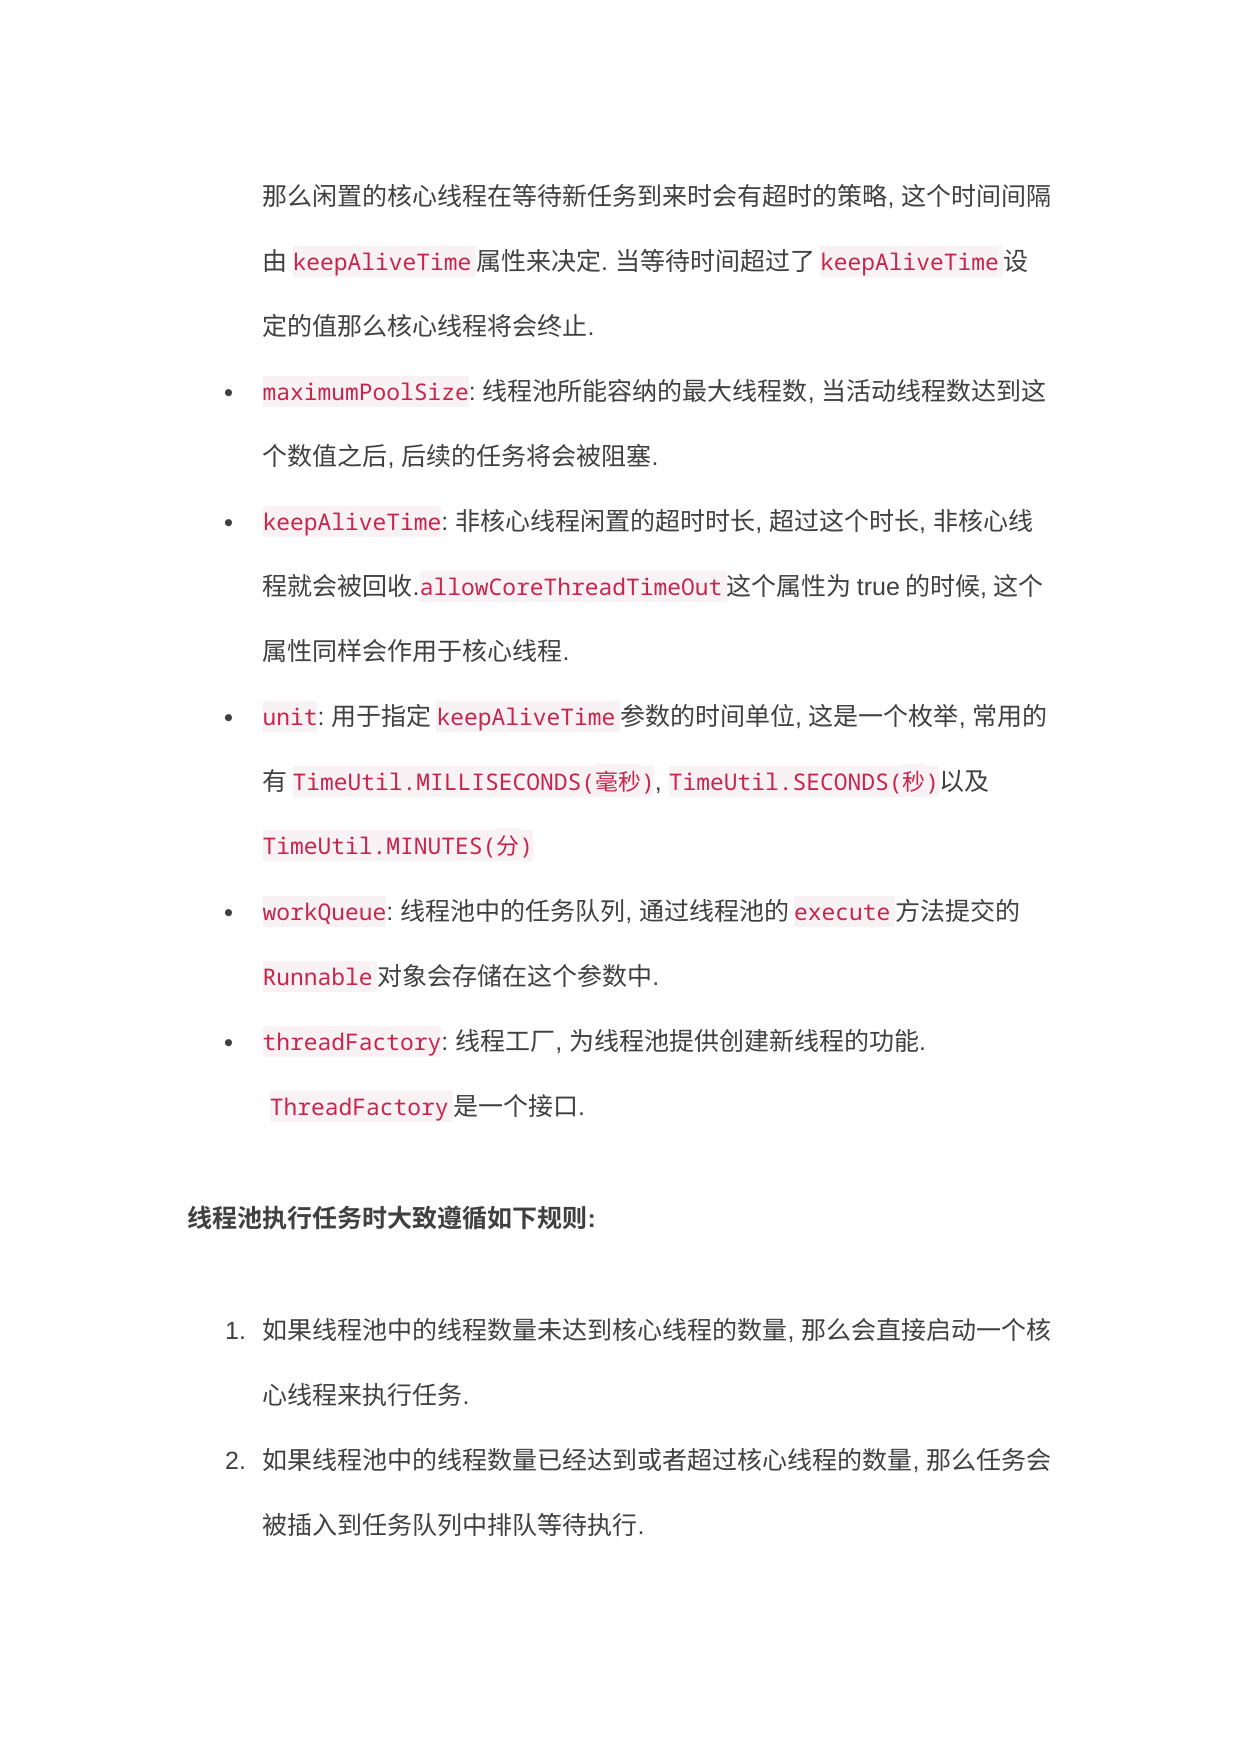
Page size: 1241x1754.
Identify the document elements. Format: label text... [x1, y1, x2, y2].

list maximumPoolSize: 线程池所能容纳的最大线程数, 当活动线程数达到这个数值之后, 后续的任务将会被阻塞. [225, 357, 1053, 487]
list threadFactory: 线程工厂, 为线程池提供创建新线程的功能. ThreadFactory是一个接口. [225, 1007, 1053, 1137]
list workQueue: 线程池中的任务队列, 通过线程池的execute方法提交的Runnable对象会存储在这个参数中. [225, 877, 1053, 1007]
list keepAliveTime: 非核心线程闲置的超时时长, 超过这个时长, 非核心线程就会被回收.allowCoreThreadTimeOut这个属性为true的时候, 这个属性同样会作用于核心线程. [225, 487, 1053, 682]
text 线程池执行任务时大致遵循如下规则: [187, 1184, 1053, 1249]
list unit: 用于指定keepAliveTime参数的时间单位, 这是一个枚举, 常用的有TimeUtil.MILLISECONDS(毫秒), TimeUtil.SECONDS(秒)以及TimeUtil.MINUTES(分) [225, 682, 1053, 877]
list 如果线程池中的线程数量已经达到或者超过核心线程的数量, 那么任务会被插入到任务队列中排队等待执行. [225, 1426, 1053, 1556]
list 如果线程池中的线程数量未达到核心线程的数量, 那么会直接启动一个核心线程来执行任务. [225, 1296, 1053, 1426]
